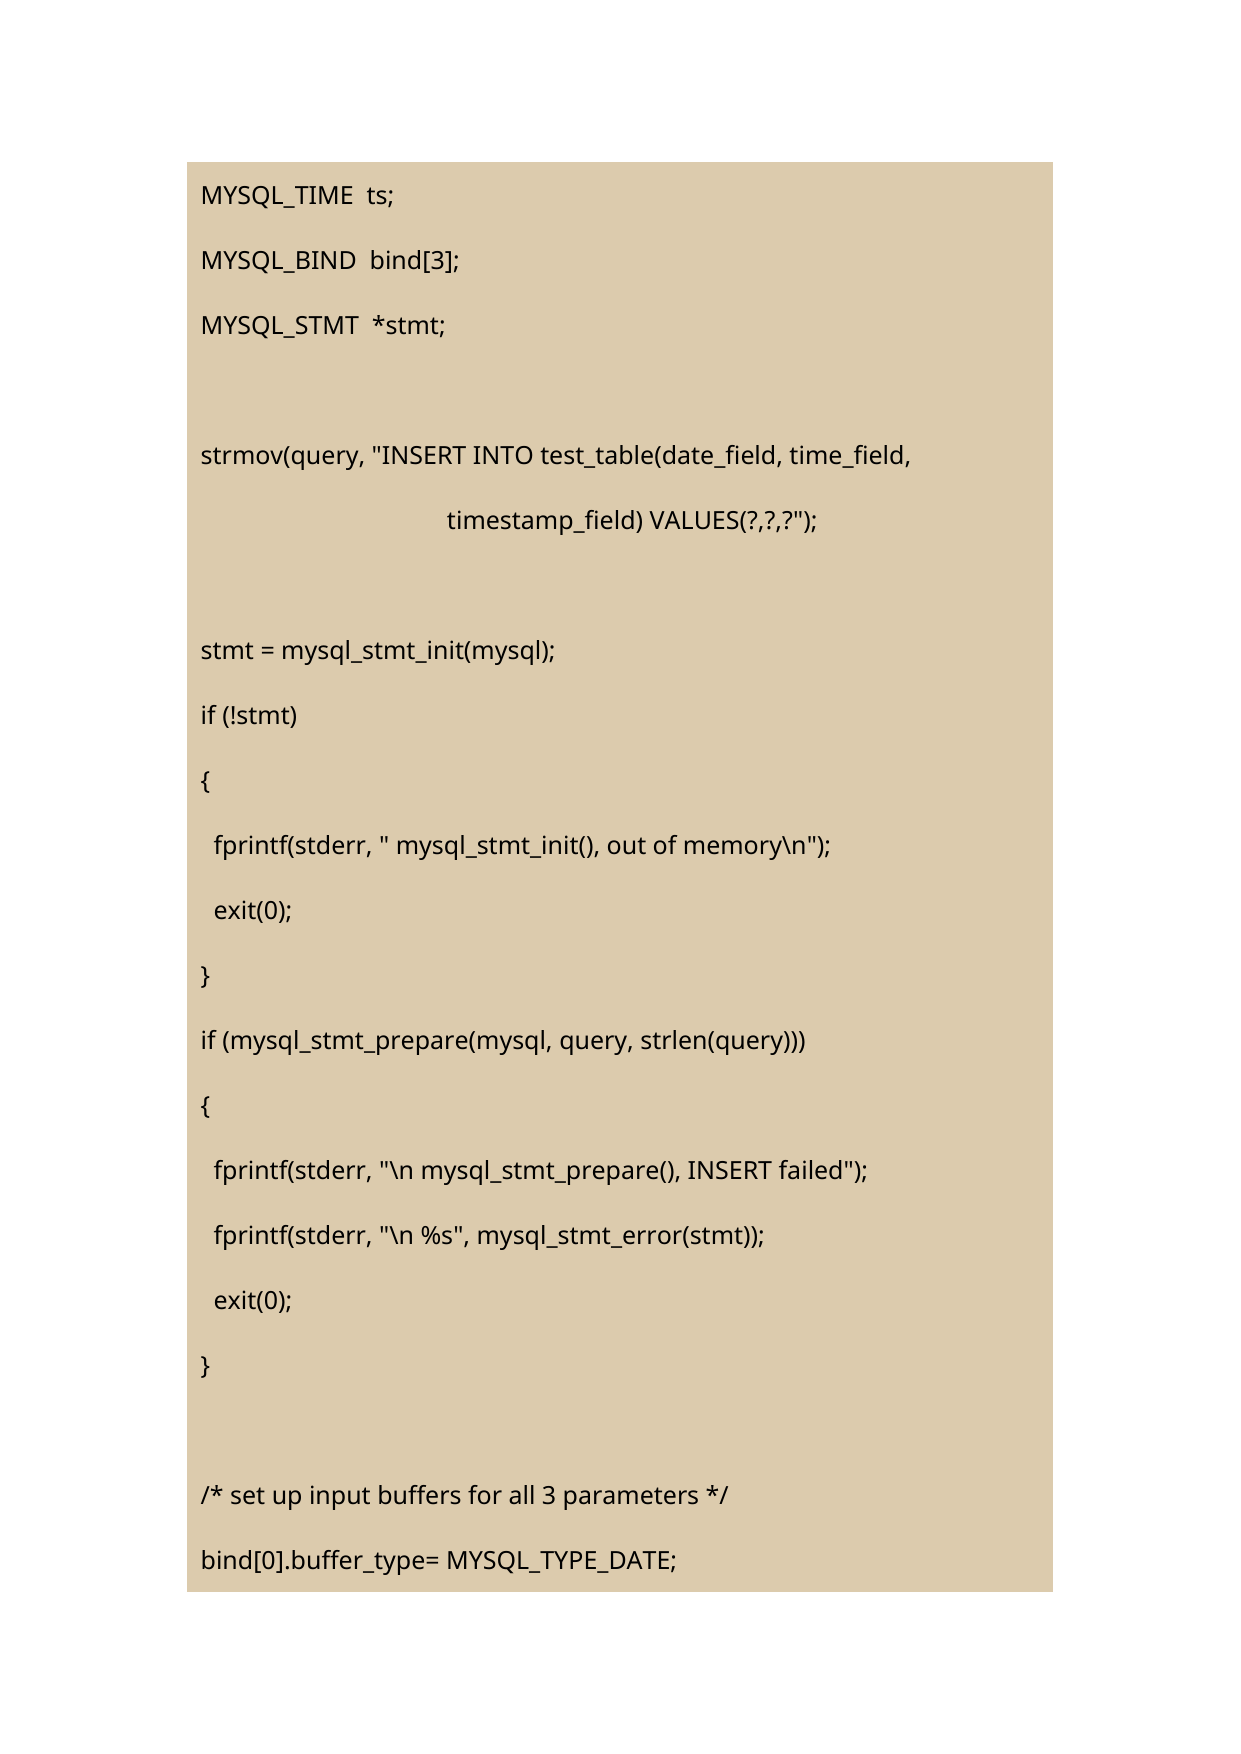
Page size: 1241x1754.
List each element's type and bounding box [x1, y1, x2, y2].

text [187, 162, 1053, 1592]
